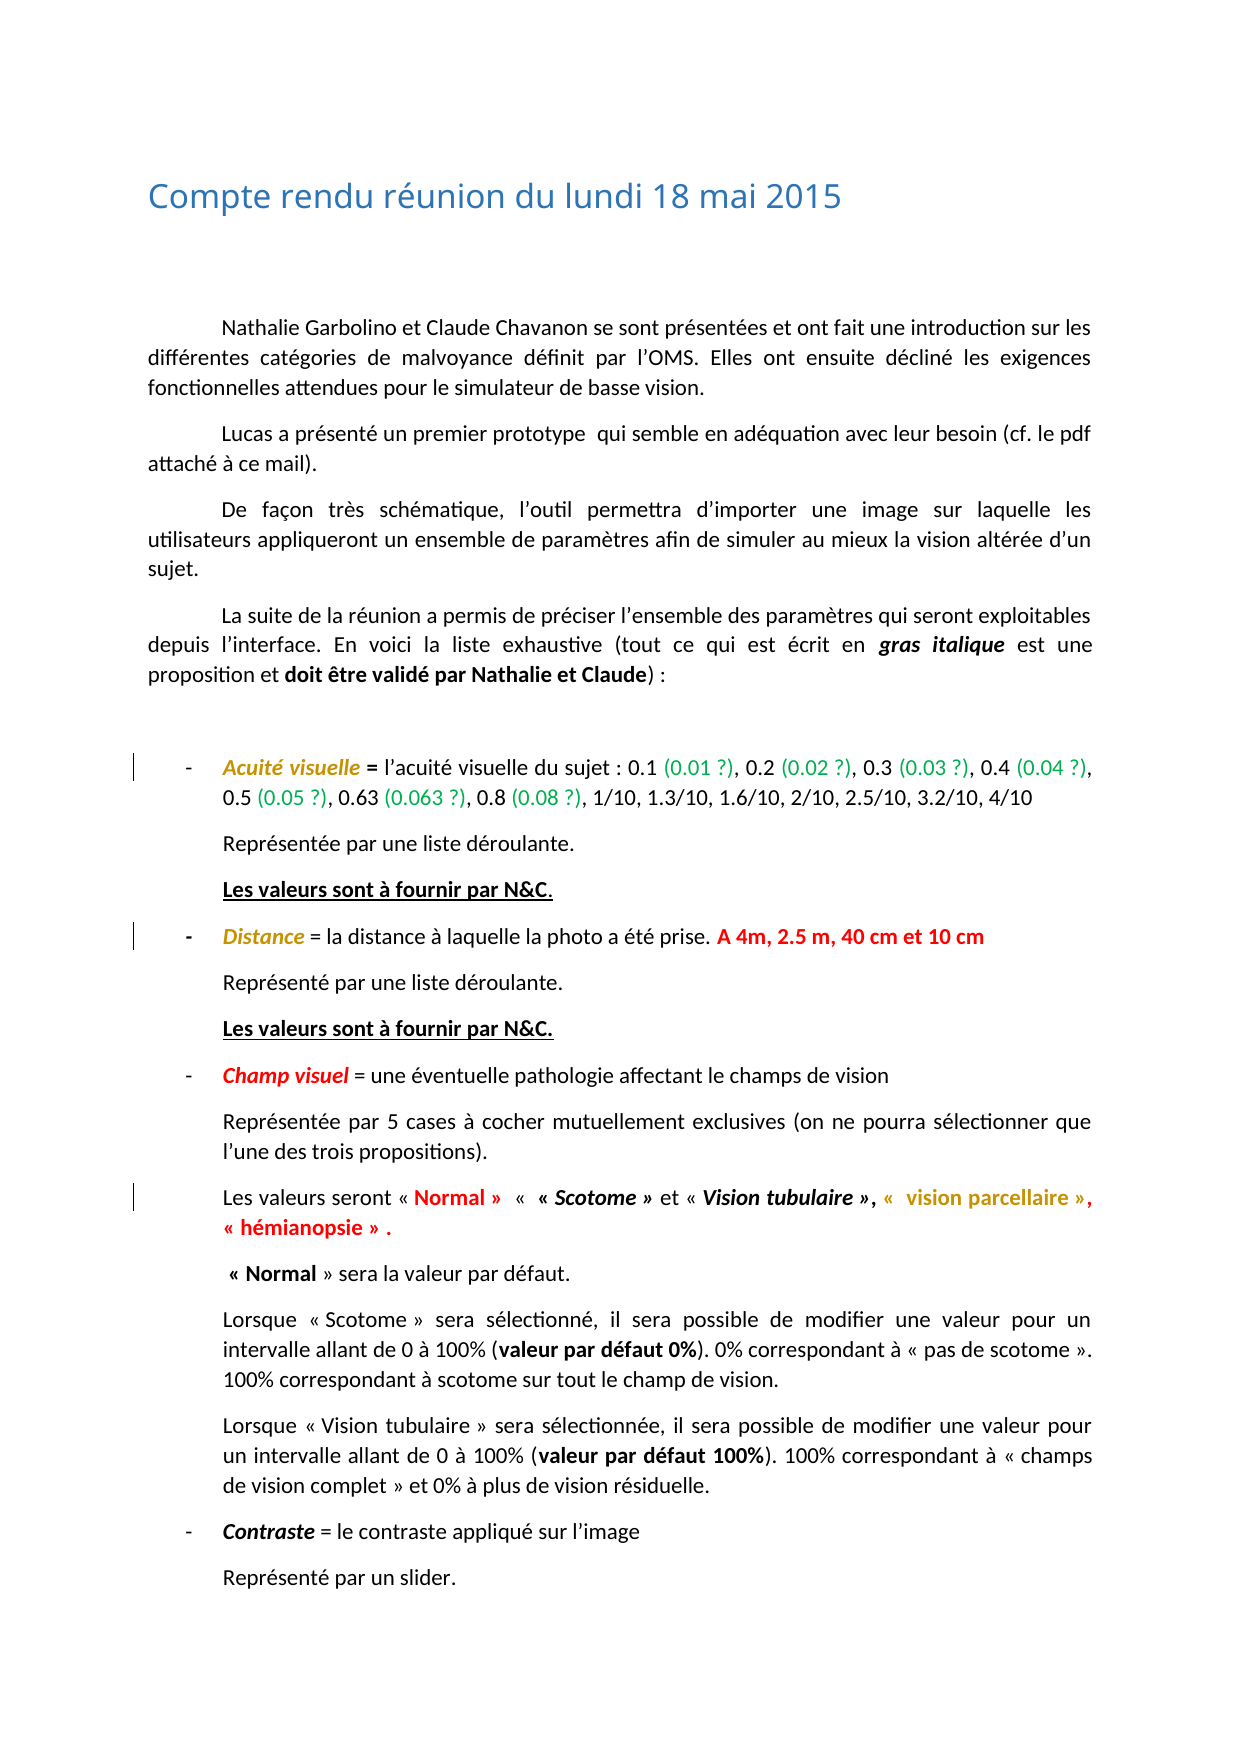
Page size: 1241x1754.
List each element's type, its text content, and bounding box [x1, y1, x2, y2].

text La suite de la réunion a permis de préciser l’ensemble des paramètres qui seront exploitables depuis l’interface. En voici la liste exhaustive (tout ce qui est écrit en gras italique est une proposition et doit être validé par Nathalie et Claude) : [148, 601, 1093, 688]
text Lucas a présenté un premier prototype qui semble en adéquation avec leur besoin (cf. le pdf attaché à ce mail). [148, 419, 1093, 477]
text De façon très schématique, l’outil permettra d’importer une image sur laquelle les utilisateurs appliqueront un ensemble de paramètres afin de simuler au mieux la vision altérée d’un sujet. [148, 495, 1093, 583]
list Distance = la distance à laquelle la photo a été prise. A 4m, 2.5 m, 40 cm et 10 cm [185, 922, 1093, 950]
list Les valeurs seront « Normal » « « Scotome » et « Vision tubulaire », « vision parcellaire », « hémianopsie » . [223, 1183, 1093, 1241]
list Les valeurs sont à fournir par N&C. [223, 1014, 1093, 1042]
list Lorsque « Scotome » sera sélectionné, il sera possible de modifier une valeur pour un intervalle allant de 0 à 100% (valeur par défaut 0%). 0% correspondant à « pas de scotome ». 100% correspondant à scotome sur tout le champ de vision. [223, 1306, 1093, 1393]
list Représentée par 5 cases à cocher mutuellement exclusives (on ne pourra sélectionner que l’une des trois propositions). [223, 1107, 1093, 1165]
list Représenté par un slider. [223, 1563, 1093, 1591]
list Champ visuel = une éventuelle pathologie affectant le champs de vision [185, 1061, 1093, 1089]
list Contraste = le contraste appliqué sur l’image [185, 1517, 1093, 1545]
list Représentée par une liste déroulante. [223, 829, 1093, 857]
list Représenté par une liste déroulante. [223, 968, 1093, 996]
list Les valeurs sont à fournir par N&C. [223, 875, 1093, 903]
list « Normal » sera la valeur par défaut. [223, 1259, 1093, 1287]
list Acuité visuelle = l’acuité visuelle du sujet : 0.1 (0.01 ?), 0.2 (0.02 ?), 0.3 (0.03 ?), 0.4 (0.04 ?), 0.5 (0.05 ?), 0.63 (0.063 ?), 0.8 (0.08 ?), 1/10, 1.3/10, 1.6/10, 2/10, 2.5/10, 3.2/10, 4/10 [185, 753, 1093, 811]
text Nathalie Garbolino et Claude Chavanon se sont présentées et ont fait une introduction sur les différentes catégories de malvoyance définit par l’OMS. Elles ont ensuite décliné les exigences fonctionnelles attendues pour le simulateur de basse vision. [148, 313, 1093, 401]
subtitle Compte rendu réunion du lundi 18 mai 2015 [148, 173, 1093, 218]
list Lorsque « Vision tubulaire » sera sélectionnée, il sera possible de modifier une valeur pour un intervalle allant de 0 à 100% (valeur par défaut 100%). 100% correspondant à « champs de vision complet » et 0% à plus de vision résiduelle. [223, 1411, 1093, 1499]
